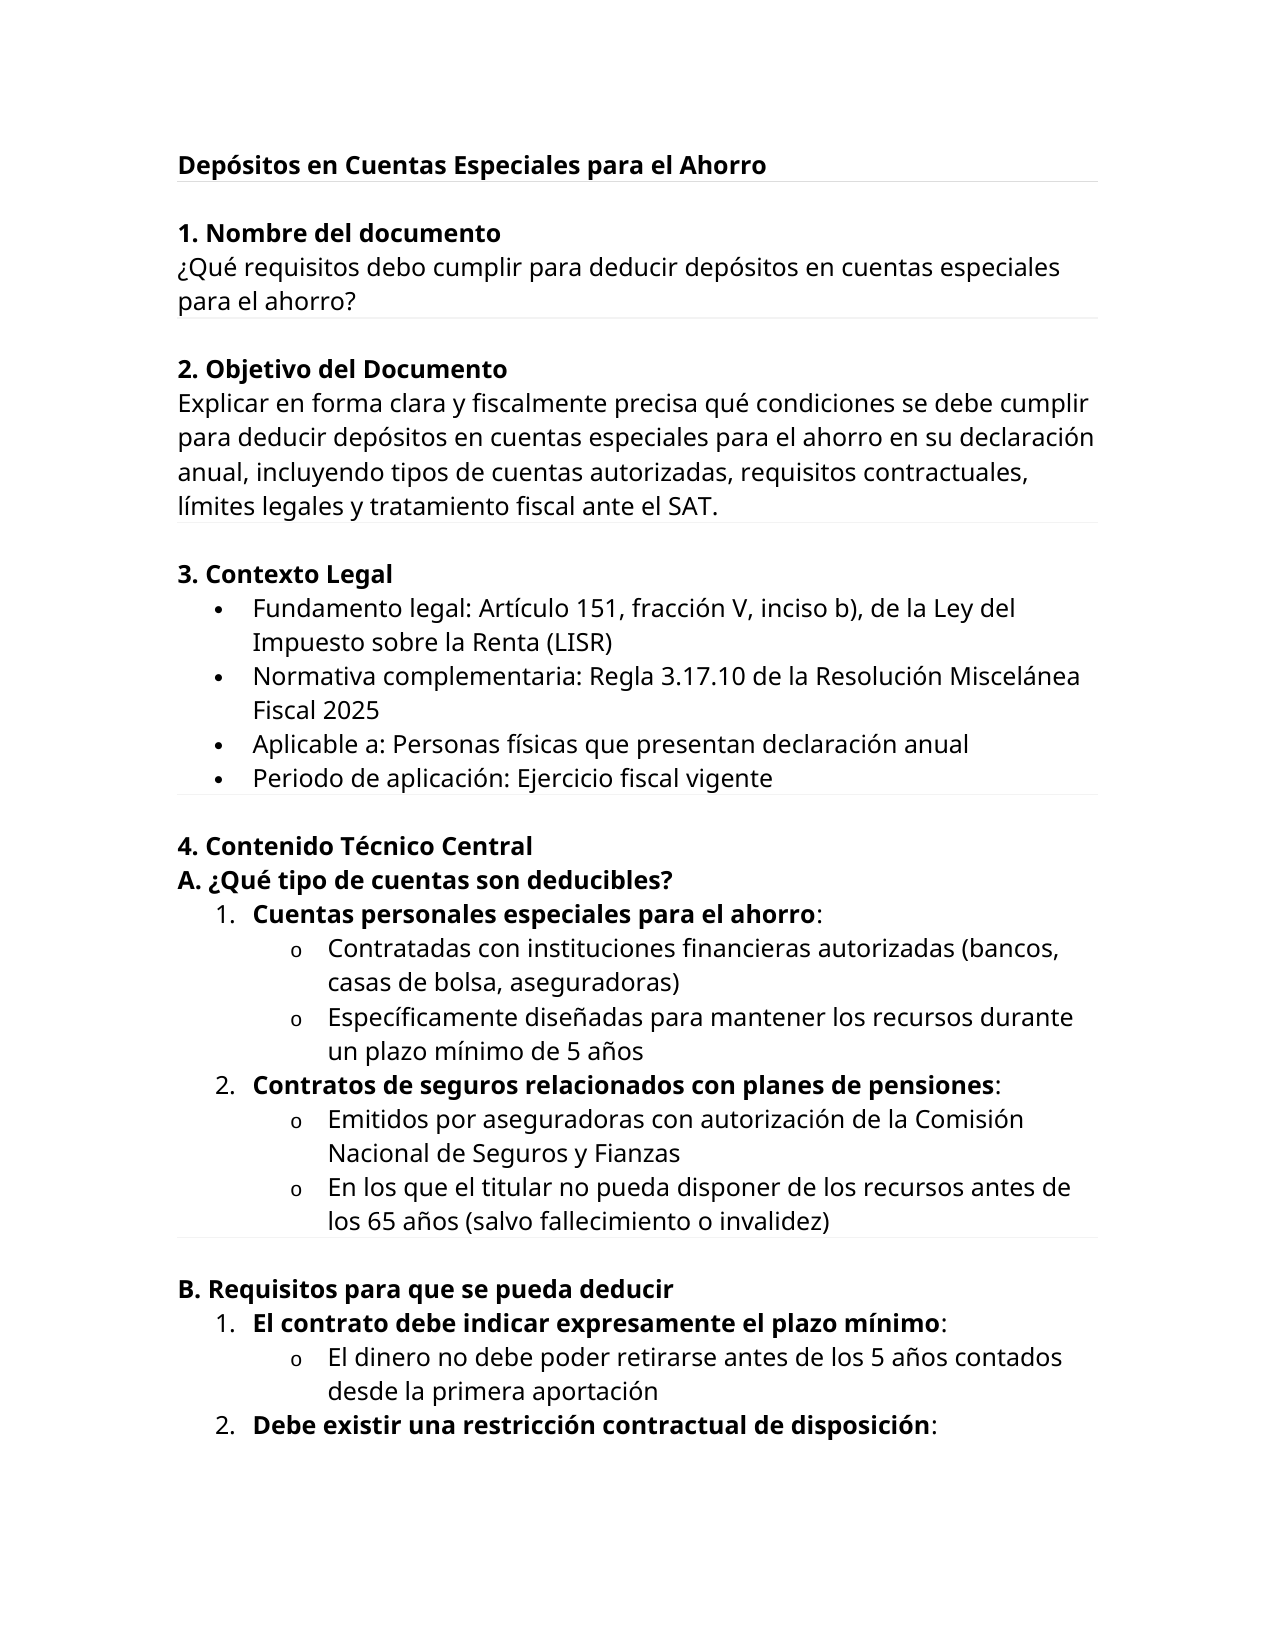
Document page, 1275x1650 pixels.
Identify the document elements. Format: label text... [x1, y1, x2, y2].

text Depósitos en Cuentas Especiales para el Ahorro [177, 148, 1098, 181]
text B. Requisitos para que se pueda deducir [177, 1272, 1098, 1306]
list Emitidos por aseguradoras con autorización de la Comisión Nacional de Seguros y Fianzas [290, 1101, 1098, 1169]
list En los que el titular no pueda disponer de los recursos antes de los 65 años (salvo fallecimiento o invalidez) [290, 1169, 1098, 1237]
list Periodo de aplicación: Ejercicio fiscal vigente [215, 761, 1098, 794]
list Fundamento legal: Artículo 151, fracción V, inciso b), de la Ley del Impuesto sobre la Renta (LISR) [215, 590, 1098, 658]
list Específicamente diseñadas para mantener los recursos durante un plazo mínimo de 5 años [290, 999, 1098, 1067]
list El dinero no debe poder retirarse antes de los 5 años contados desde la primera aportación [290, 1340, 1098, 1408]
list Cuentas personales especiales para el ahorro: [215, 897, 1098, 931]
list El contrato debe indicar expresamente el plazo mínimo: [215, 1306, 1098, 1340]
text A. ¿Qué tipo de cuentas son deducibles? [177, 863, 1098, 897]
text 3. Contexto Legal [177, 556, 1098, 590]
text 4. Contenido Técnico Central [177, 829, 1098, 863]
text ¿Qué requisitos debo cumplir para deducir depósitos en cuentas especiales para el ahorro? [177, 250, 1098, 317]
list Contratos de seguros relacionados con planes de pensiones: [215, 1067, 1098, 1101]
list Contratadas con instituciones financieras autorizadas (bancos, casas de bolsa, aseguradoras) [290, 931, 1098, 999]
list Aplicable a: Personas físicas que presentan declaración anual [215, 727, 1098, 761]
text 1. Nombre del documento [177, 216, 1098, 250]
text Explicar en forma clara y fiscalmente precisa qué condiciones se debe cumplir para deducir depósitos en cuentas especiales para el ahorro en su declaración anual, incluyendo tipos de cuentas autorizadas, requisitos contractuales, límites legales y tratamiento fiscal ante el SAT. [177, 386, 1098, 522]
list Debe existir una restricción contractual de disposición: [215, 1408, 1098, 1442]
text 2. Objetivo del Documento [177, 352, 1098, 386]
list Normativa complementaria: Regla 3.17.10 de la Resolución Miscelánea Fiscal 2025 [215, 658, 1098, 727]
